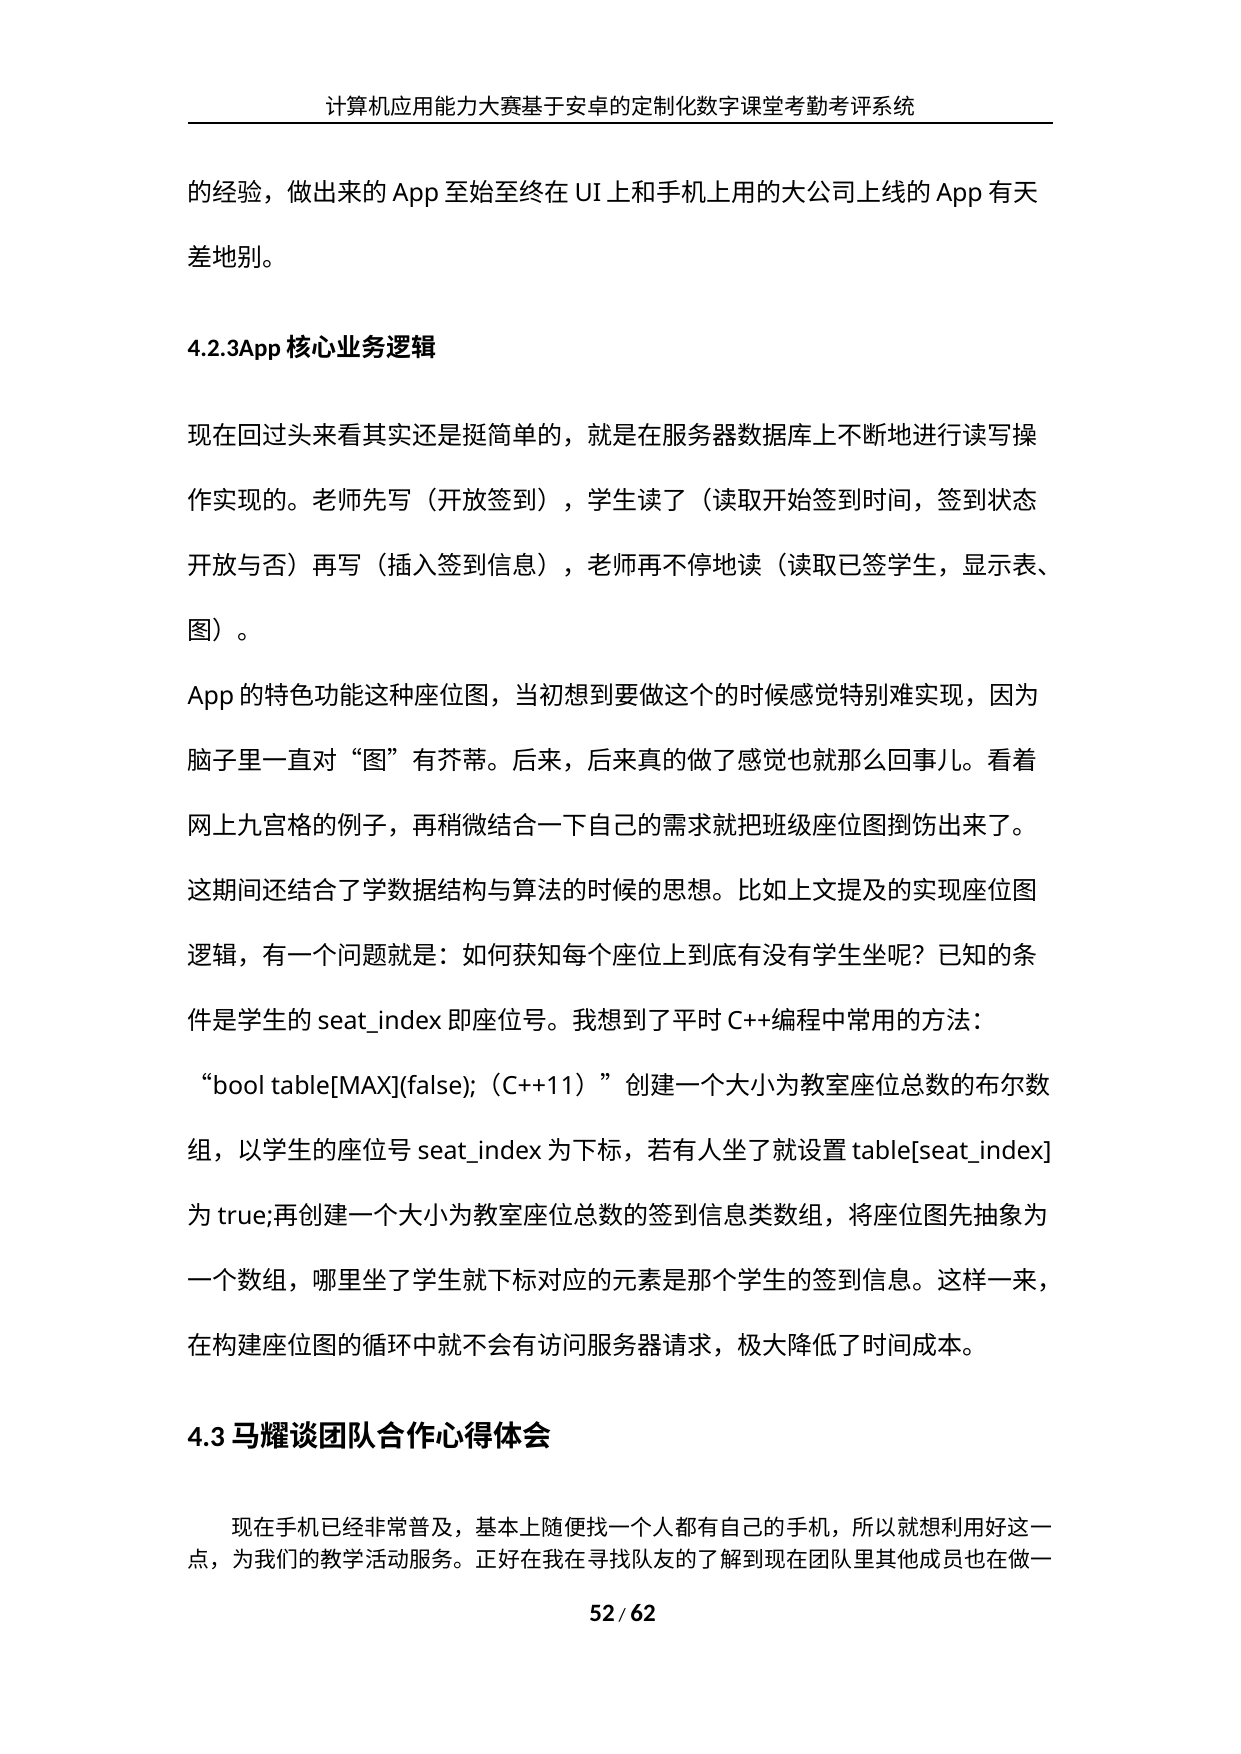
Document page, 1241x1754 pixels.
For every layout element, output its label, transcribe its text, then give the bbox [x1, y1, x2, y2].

text 这期间还结合了学数据结构与算法的时候的思想。比如上文提及的实现座位图逻辑，有一个问题就是：如何获知每个座位上到底有没有学生坐呢？已知的条件是学生的seat_index即座位号。我想到了平时C++编程中常用的方法：“bool table[MAX](false);（C++11）”创建一个大小为教室座位总数的布尔数组，以学生的座位号seat_index为下标，若有人坐了就设置table[seat_index]为true;再创建一个大小为教室座位总数的签到信息类数组，将座位图先抽象为一个数组，哪里坐了学生就下标对应的元素是那个学生的签到信息。这样一来，在构建座位图的循环中就不会有访问服务器请求，极大降低了时间成本。 [187, 856, 1053, 1376]
text 4.3马耀谈团队合作心得体会 [187, 1401, 1053, 1466]
text App的特色功能这种座位图，当初想到要做这个的时候感觉特别难实现，因为脑子里一直对“图”有芥蒂。后来，后来真的做了感觉也就那么回事儿。看着网上九宫格的例子，再稍微结合一下自己的需求就把班级座位图捯饬出来了。 [187, 661, 1053, 856]
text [187, 158, 1053, 288]
text 现在回过头来看其实还是挺简单的，就是在服务器数据库上不断地进行读写操作实现的。老师先写（开放签到），学生读了（读取开始签到时间，签到状态开放与否）再写（插入签到信息），老师再不停地读（读取已签学生，显示表、图）。 [187, 401, 1053, 661]
text 4.2.3App核心业务逻辑 [187, 313, 1053, 378]
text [187, 1509, 1053, 1574]
